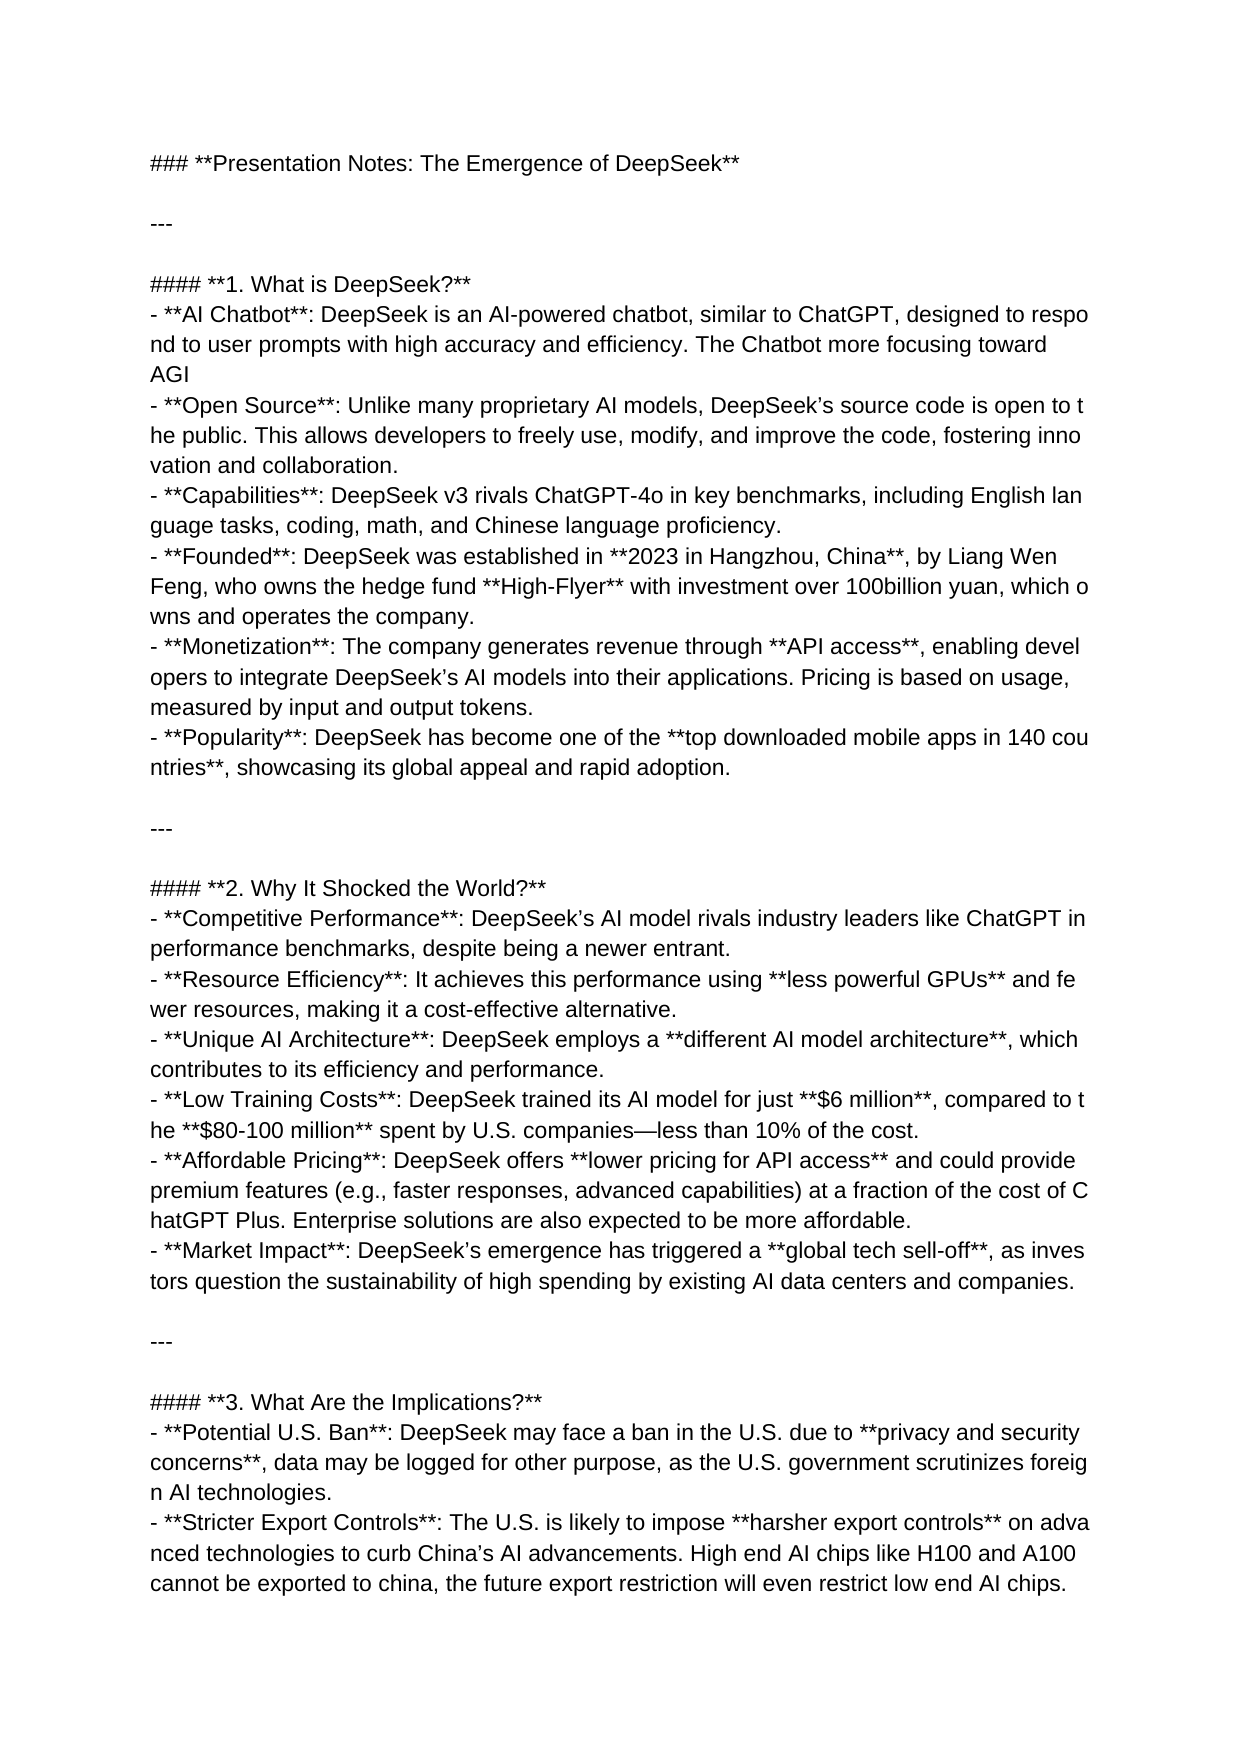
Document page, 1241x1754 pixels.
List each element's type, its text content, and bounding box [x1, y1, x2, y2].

text - **Potential U.S. Ban**: DeepSeek may face a ban in the U.S. due to **privacy and security concerns**, data may be logged for other purpose, as the U.S. government scrutinizes foreign AI technologies. [150, 1419, 1090, 1506]
text - **Affordable Pricing**: DeepSeek offers **lower pricing for API access** and could provide premium features (e.g., faster responses, advanced capabilities) at a fraction of the cost of ChatGPT Plus. Enterprise solutions are also expected to be more affordable. [150, 1147, 1090, 1234]
text #### **3. What Are the Implications?** [150, 1388, 1090, 1415]
text --- [150, 1328, 1090, 1354]
text - **Monetization**: The company generates revenue through **API access**, enabling developers to integrate DeepSeek’s AI models into their applications. Pricing is based on usage, measured by input and output tokens. [150, 633, 1090, 720]
text --- [150, 210, 1090, 237]
text - **Low Training Costs**: DeepSeek trained its AI model for just **$6 million**, compared to the **$80-100 million** spent by U.S. companies—less than 10% of the cost. [150, 1086, 1090, 1143]
text ### **Presentation Notes: The Emergence of DeepSeek** [150, 150, 1090, 176]
text --- [150, 814, 1090, 841]
text - **Capabilities**: DeepSeek v3 rivals ChatGPT-4o in key benchmarks, including English language tasks, coding, math, and Chinese language proficiency. [150, 482, 1090, 539]
text - **Stricter Export Controls**: The U.S. is likely to impose **harsher export controls** on advanced technologies to curb China’s AI advancements. High end AI chips like H100 and A100 cannot be exported to china, the future export restriction will even restrict low end AI chips. [150, 1509, 1090, 1596]
text #### **1. What is DeepSeek?** [150, 271, 1090, 297]
text - **Resource Efficiency**: It achieves this performance using **less powerful GPUs** and fewer resources, making it a cost-effective alternative. [150, 966, 1090, 1022]
text - **AI Chatbot**: DeepSeek is an AI-powered chatbot, similar to ChatGPT, designed to respond to user prompts with high accuracy and efficiency. The Chatbot more focusing toward AGI [150, 301, 1090, 388]
text - **Founded**: DeepSeek was established in **2023 in Hangzhou, China**, by Liang Wen Feng, who owns the hedge fund **High-Flyer** with investment over 100billion yuan, which owns and operates the company. [150, 543, 1090, 629]
text - **Market Impact**: DeepSeek’s emergence has triggered a **global tech sell-off**, as investors question the sustainability of high spending by existing AI data centers and companies. [150, 1237, 1090, 1294]
text - **Popularity**: DeepSeek has become one of the **top downloaded mobile apps in 140 countries**, showcasing its global appeal and rapid adoption. [150, 724, 1090, 781]
text #### **2. Why It Shocked the World?** [150, 875, 1090, 901]
text - **Competitive Performance**: DeepSeek’s AI model rivals industry leaders like ChatGPT in performance benchmarks, despite being a newer entrant. [150, 905, 1090, 962]
text - **Open Source**: Unlike many proprietary AI models, DeepSeek’s source code is open to the public. This allows developers to freely use, modify, and improve the code, fostering innovation and collaboration. [150, 392, 1090, 478]
text - **Unique AI Architecture**: DeepSeek employs a **different AI model architecture**, which contributes to its efficiency and performance. [150, 1026, 1090, 1083]
